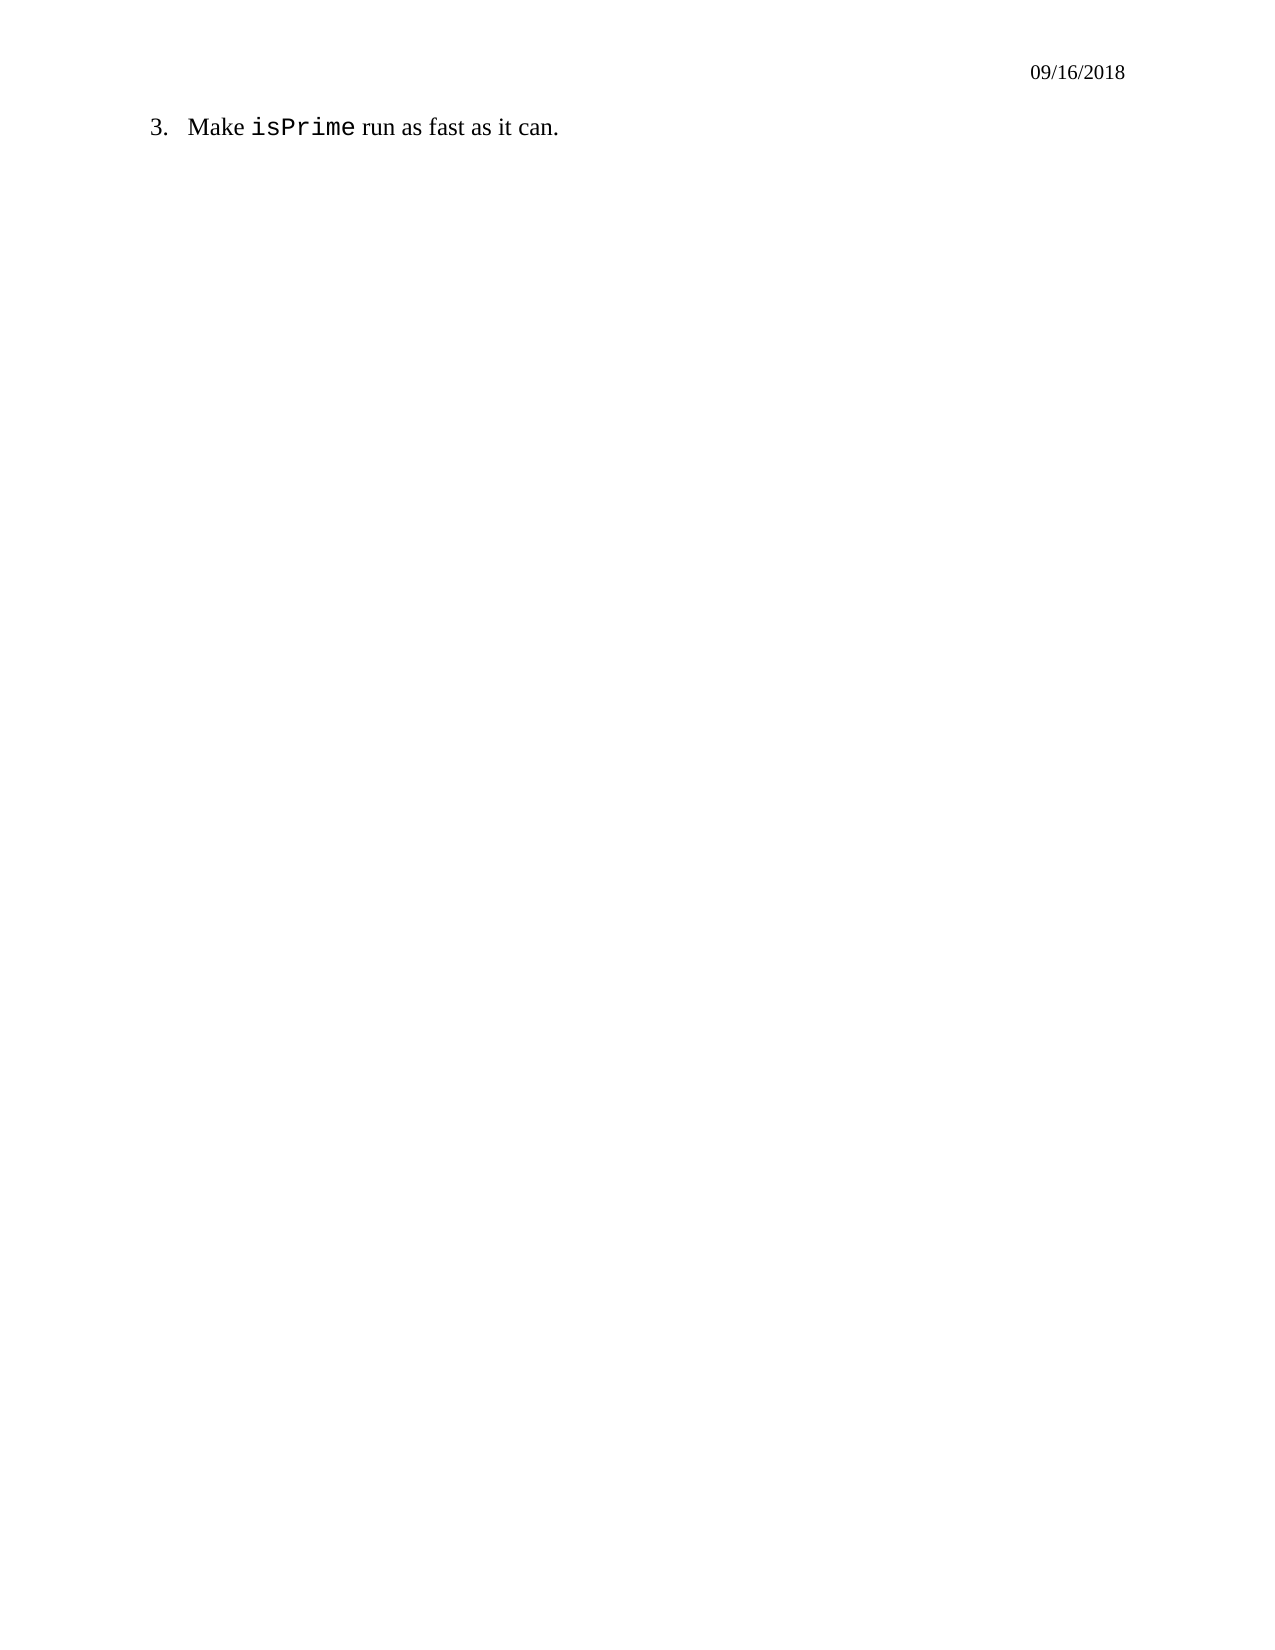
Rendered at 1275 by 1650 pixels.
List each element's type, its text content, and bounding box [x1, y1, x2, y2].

text 3. Make isPrime run as fast as it can. [150, 112, 1125, 172]
